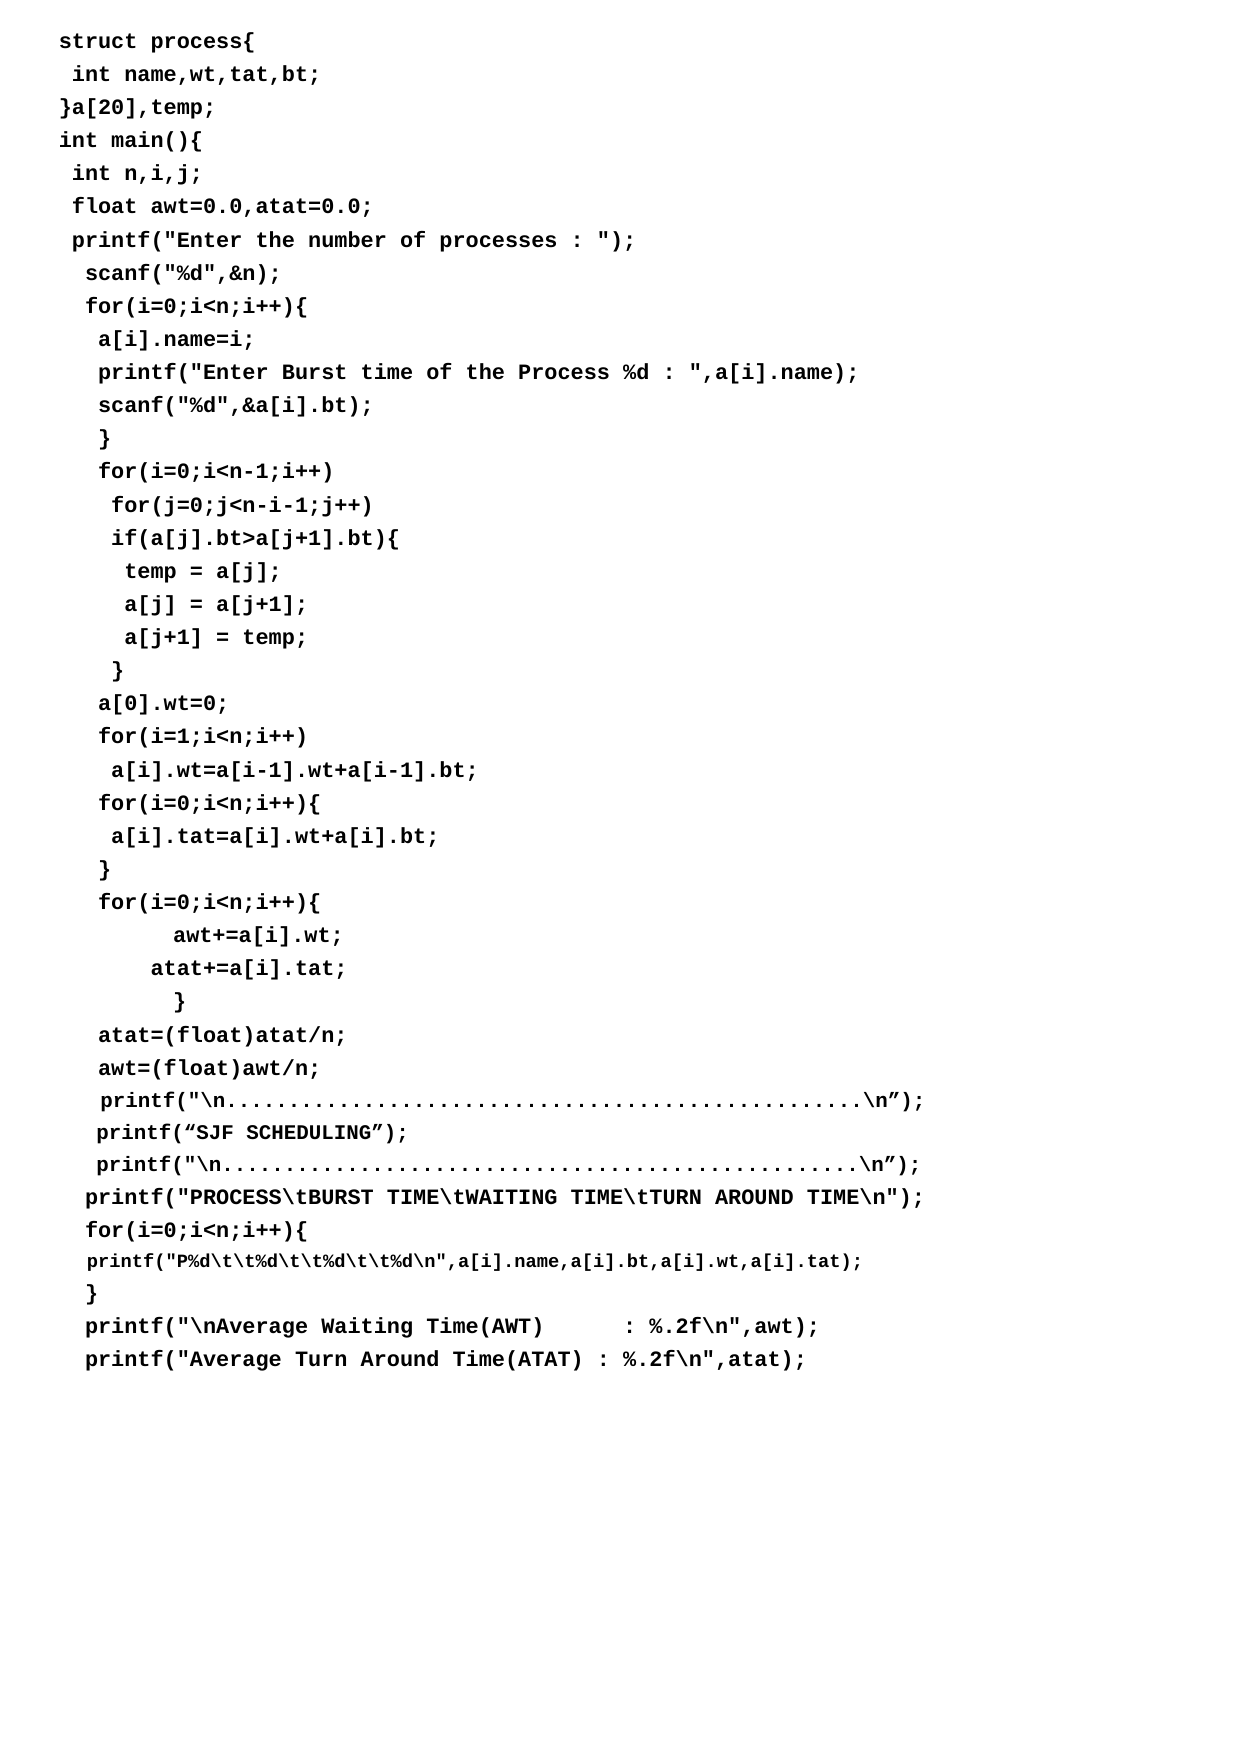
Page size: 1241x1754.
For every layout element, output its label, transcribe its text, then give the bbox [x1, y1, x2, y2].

text scanf("%d",&a[i].bt); [58, 394, 925, 419]
text printf("Enter Burst time of the Process %d : ",a[i].name); [58, 361, 925, 386]
text for(i=0;i<n-1;i++) [58, 461, 925, 485]
text temp = a[j]; [58, 560, 925, 585]
text for(i=0;i<n;i++){ [58, 295, 925, 320]
text } [58, 1282, 925, 1307]
text printf(“SJF SCHEDULING”); [58, 1122, 925, 1146]
text a[j] = a[j+1]; [58, 593, 925, 618]
text float awt=0.0,atat=0.0; [58, 196, 925, 220]
text printf("Enter the number of processes : "); [58, 229, 925, 253]
text atat=(float)atat/n; [58, 1024, 925, 1048]
text a[i].tat=a[i].wt+a[i].bt; [58, 825, 925, 850]
text a[j+1] = temp; [58, 626, 925, 651]
text if(a[j].bt>a[j+1].bt){ [58, 527, 925, 552]
text printf("\n...................................................\n”); [58, 1090, 925, 1114]
text int main(){ [58, 129, 925, 154]
text for(i=1;i<n;i++) [58, 726, 925, 750]
text struct process{ [58, 30, 925, 55]
text printf("PROCESS\tBURST TIME\tWAITING TIME\tTURN AROUND TIME\n"); [58, 1186, 925, 1211]
text atat+=a[i].tat; [58, 957, 925, 982]
text a[i].name=i; [58, 328, 925, 353]
text } [58, 659, 925, 684]
text int name,wt,tat,bt; [58, 63, 925, 88]
text }a[20],temp; [58, 96, 925, 121]
text printf("\nAverage Waiting Time(AWT) : %.2f\n",awt); [58, 1315, 925, 1340]
text } [58, 858, 925, 883]
text a[0].wt=0; [58, 692, 925, 717]
text int n,i,j; [58, 162, 925, 187]
text printf("P%d\t\t%d\t\t%d\t\t%d\n",a[i].name,a[i].bt,a[i].wt,a[i].tat); [58, 1252, 925, 1273]
text for(i=0;i<n;i++){ [58, 891, 925, 916]
text for(j=0;j<n-i-1;j++) [58, 494, 925, 518]
text a[i].wt=a[i-1].wt+a[i-1].bt; [58, 759, 925, 783]
text scanf("%d",&n); [58, 262, 925, 287]
text printf("Average Turn Around Time(ATAT) : %.2f\n",atat); [58, 1348, 925, 1373]
text awt+=a[i].wt; [58, 924, 925, 949]
text for(i=0;i<n;i++){ [58, 792, 925, 817]
text for(i=0;i<n;i++){ [58, 1219, 925, 1244]
text } [58, 991, 925, 1015]
text } [58, 427, 925, 452]
text awt=(float)awt/n; [58, 1057, 925, 1082]
text printf("\n...................................................\n”); [58, 1154, 925, 1178]
